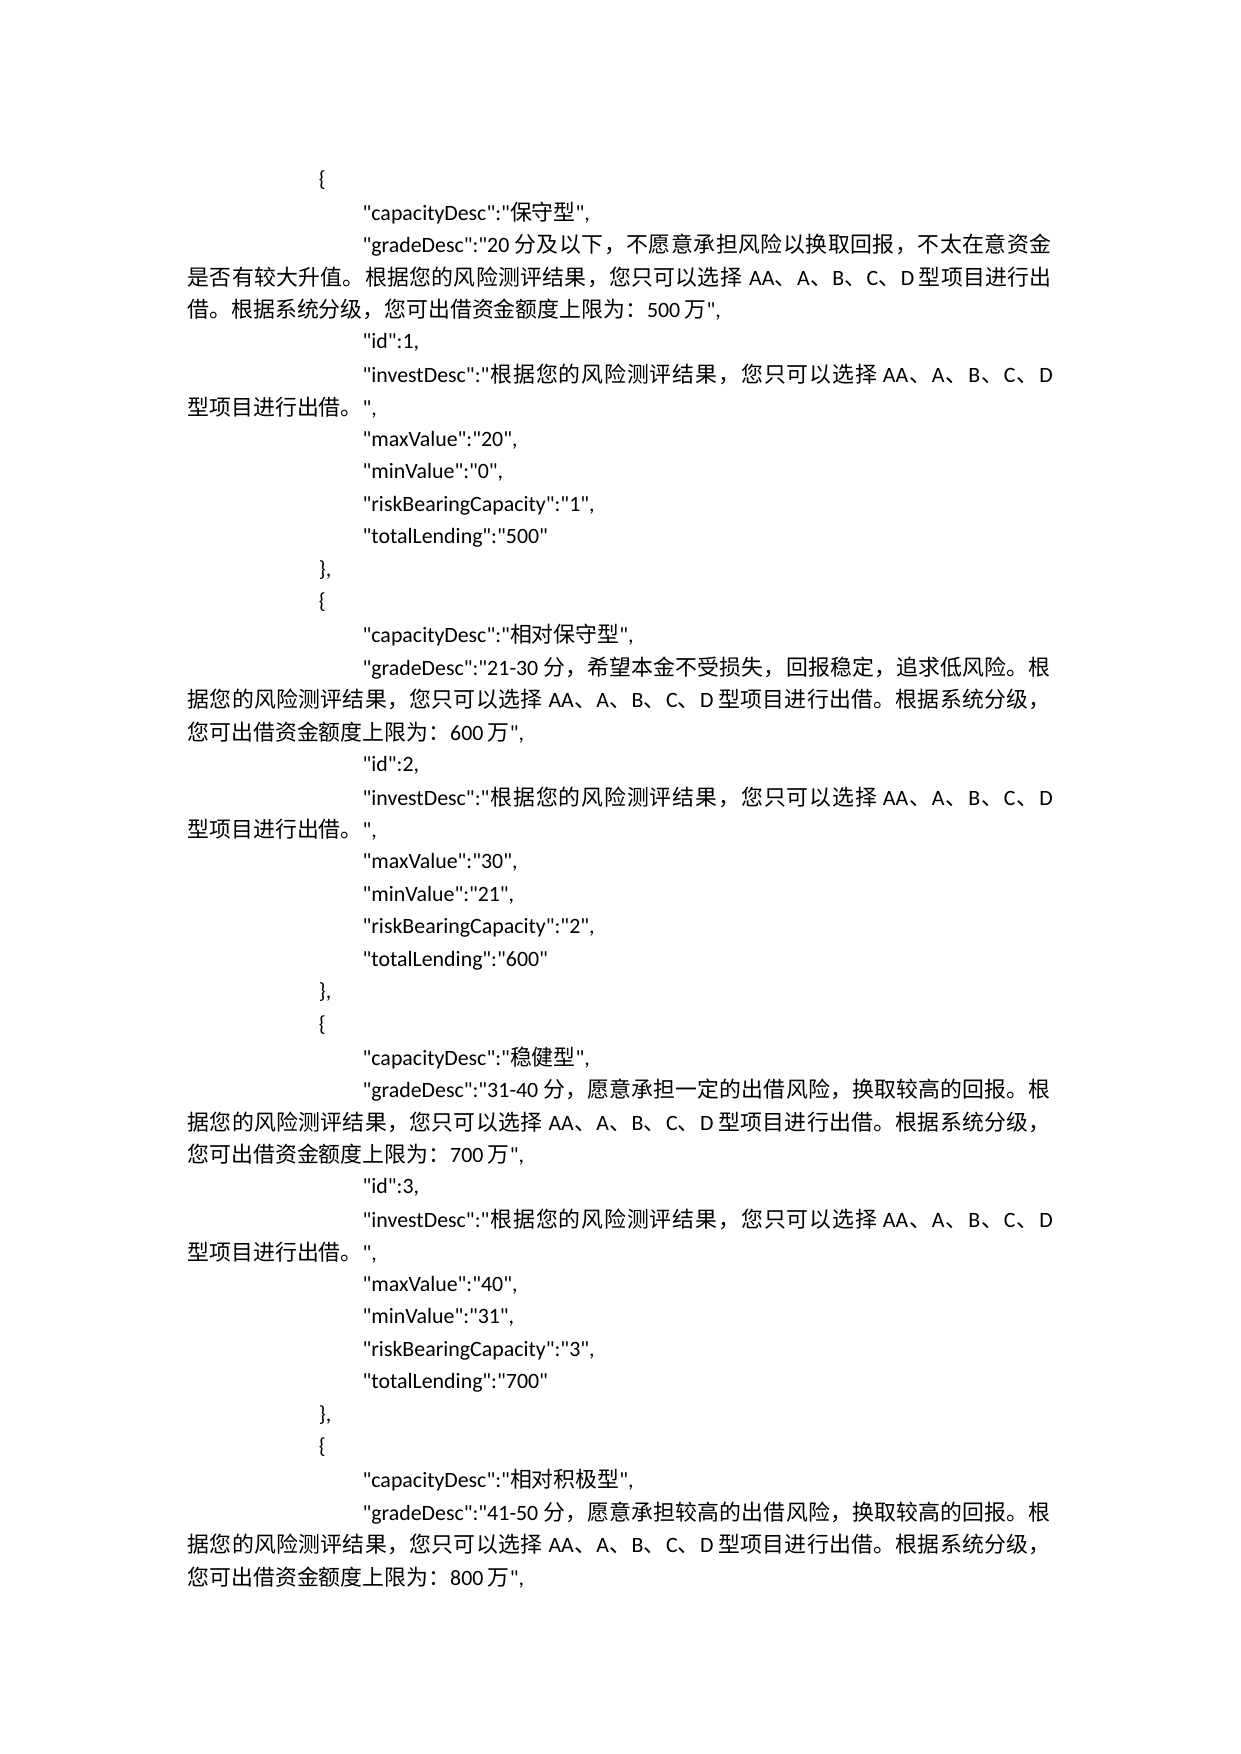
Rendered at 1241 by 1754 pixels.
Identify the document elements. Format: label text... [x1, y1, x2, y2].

text "totalLending":"500" [187, 519, 1053, 552]
text "riskBearingCapacity":"1", [187, 487, 1053, 519]
text "minValue":"31", [187, 1299, 1053, 1332]
text "totalLending":"600" [187, 942, 1053, 974]
text "capacityDesc":"相对积极型", [187, 1462, 1053, 1494]
text { [187, 584, 1053, 617]
text "id":3, [187, 1169, 1053, 1202]
text }, [187, 1397, 1053, 1429]
text "investDesc":"根据您的风险测评结果，您只可以选择AA、A、B、C、D型项目进行出借。", [187, 1202, 1053, 1267]
text "maxValue":"20", [187, 422, 1053, 454]
text "totalLending":"700" [187, 1364, 1053, 1397]
text "minValue":"21", [187, 877, 1053, 909]
text "capacityDesc":"相对保守型", [187, 617, 1053, 649]
text "capacityDesc":"稳健型", [187, 1039, 1053, 1072]
text "capacityDesc":"保守型", [187, 194, 1053, 227]
text "gradeDesc":"41-50分，愿意承担较高的出借风险，换取较高的回报。根据您的风险测评结果，您只可以选择AA、A、B、C、D型项目进行出借。根据系统分级，您可出借资金额度上限为：800万", [187, 1494, 1053, 1592]
text "riskBearingCapacity":"3", [187, 1332, 1053, 1364]
text "investDesc":"根据您的风险测评结果，您只可以选择AA、A、B、C、D型项目进行出借。", [187, 779, 1053, 844]
text "id":1, [187, 324, 1053, 357]
text { [187, 1429, 1053, 1462]
text "gradeDesc":"31-40分，愿意承担一定的出借风险，换取较高的回报。根据您的风险测评结果，您只可以选择AA、A、B、C、D型项目进行出借。根据系统分级，您可出借资金额度上限为：700万", [187, 1072, 1053, 1169]
text "riskBearingCapacity":"2", [187, 909, 1053, 942]
text "maxValue":"40", [187, 1267, 1053, 1299]
text "maxValue":"30", [187, 844, 1053, 877]
text }, [187, 552, 1053, 584]
text "investDesc":"根据您的风险测评结果，您只可以选择AA、A、B、C、D型项目进行出借。", [187, 357, 1053, 422]
text { [187, 162, 1053, 194]
text "id":2, [187, 747, 1053, 779]
text "gradeDesc":"20分及以下，不愿意承担风险以换取回报，不太在意资金是否有较大升值。根据您的风险测评结果，您只可以选择AA、A、B、C、D型项目进行出借。根据系统分级，您可出借资金额度上限为：500万", [187, 227, 1053, 324]
text }, [187, 974, 1053, 1007]
text "gradeDesc":"21-30分，希望本金不受损失，回报稳定，追求低风险。根据您的风险测评结果，您只可以选择AA、A、B、C、D型项目进行出借。根据系统分级，您可出借资金额度上限为：600万", [187, 649, 1053, 747]
text "minValue":"0", [187, 454, 1053, 487]
text { [187, 1007, 1053, 1039]
